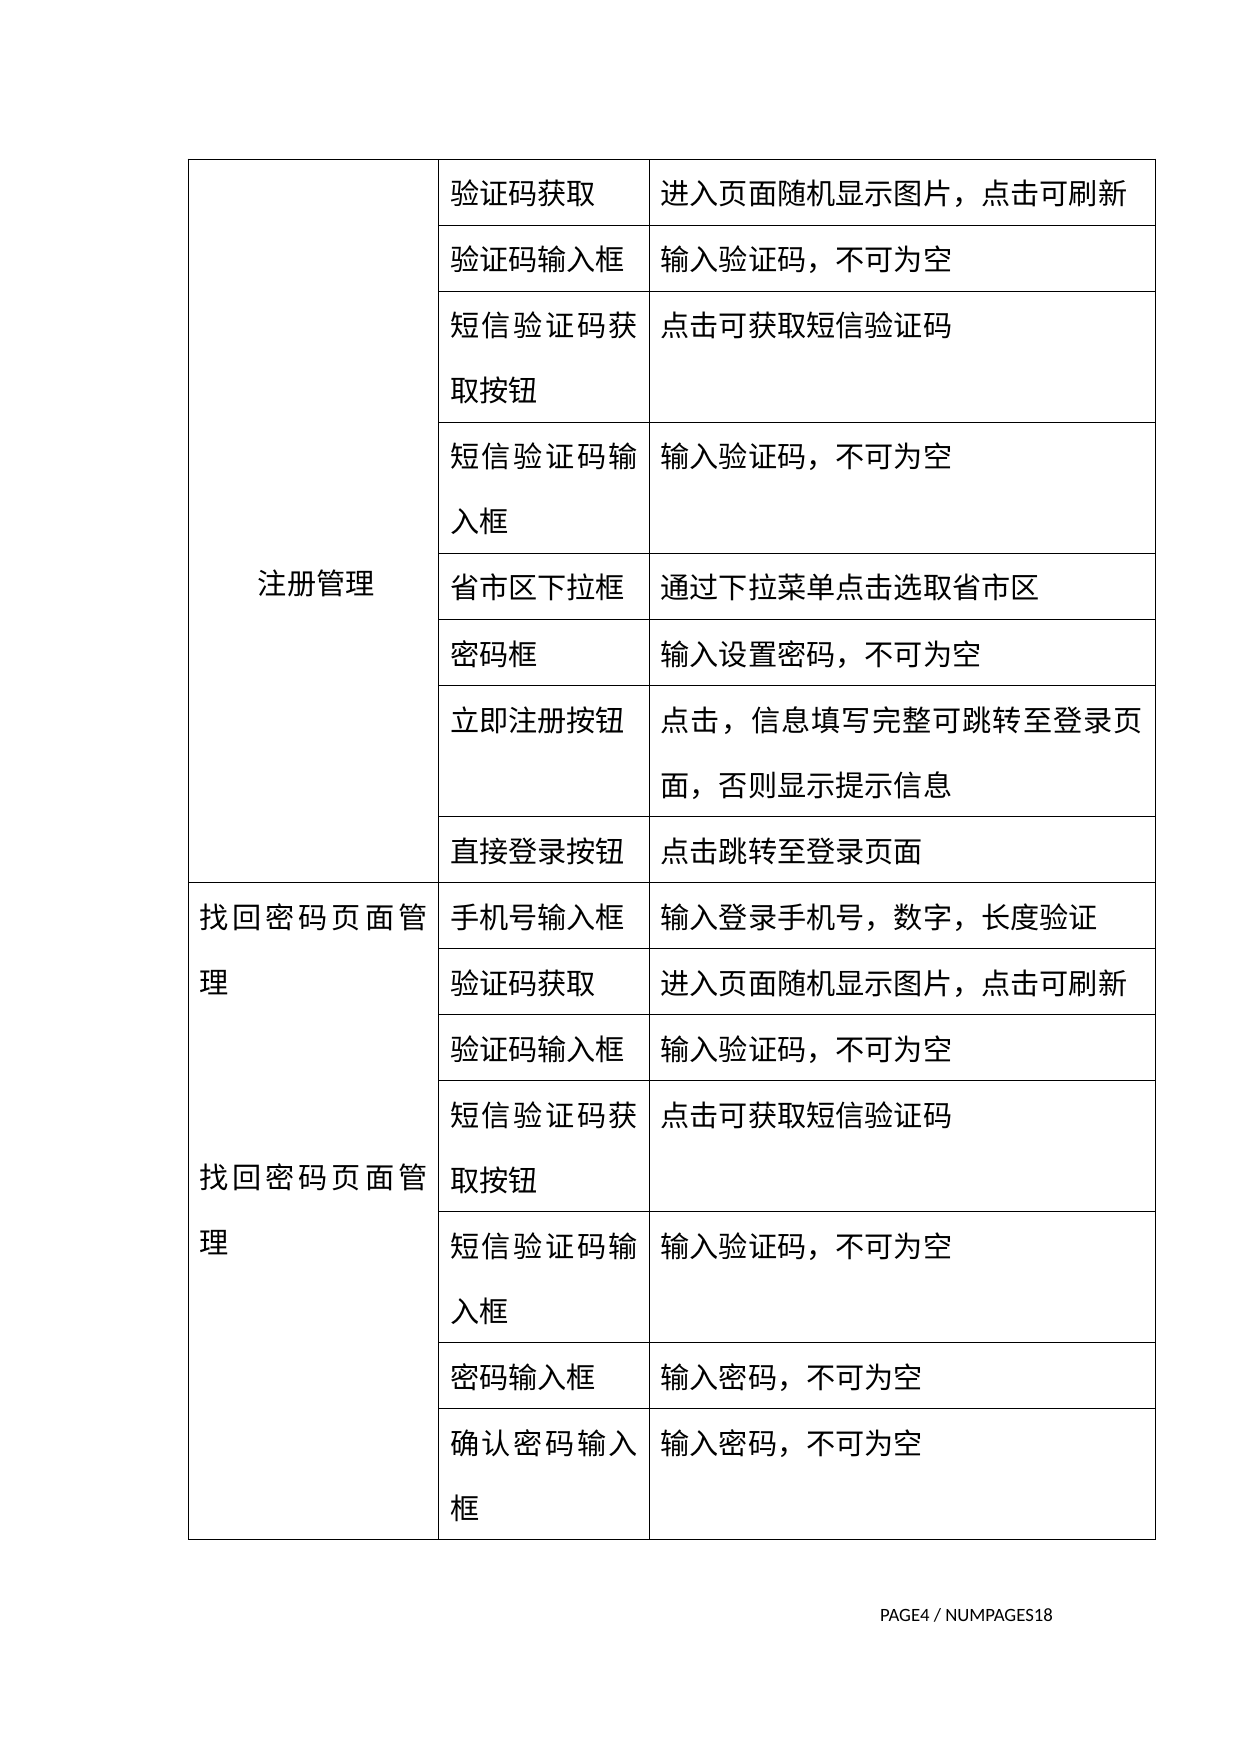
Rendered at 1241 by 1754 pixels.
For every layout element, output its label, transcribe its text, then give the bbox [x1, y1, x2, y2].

table_cell 输入登录手机号，数字，长度验证 [650, 883, 1155, 948]
table_cell 点击可获取短信验证码 [650, 292, 1155, 422]
table_cell 注册管理 [189, 160, 438, 882]
table_cell 验证码获取 [439, 160, 649, 224]
table_cell 直接登录按钮 [439, 817, 649, 882]
table_cell 短信验证码获取按钮 [439, 1081, 649, 1211]
table_cell 输入设置密码，不可为空 [650, 620, 1155, 685]
table_cell 点击跳转至登录页面 [650, 817, 1155, 882]
table_cell 密码框 [439, 620, 649, 685]
table_cell 确认密码输入框 [439, 1409, 649, 1539]
table_cell 验证码输入框 [439, 226, 649, 291]
table_cell 进入页面随机显示图片，点击可刷新 [650, 949, 1155, 1014]
table_cell 输入验证码，不可为空 [650, 1212, 1155, 1342]
table_cell 验证码输入框 [439, 1015, 649, 1080]
table_cell 验证码获取 [439, 949, 649, 1014]
table_cell 进入页面随机显示图片，点击可刷新 [650, 160, 1155, 224]
table_cell 点击，信息填写完整可跳转至登录页面，否则显示提示信息 [650, 686, 1155, 816]
table_cell 短信验证码输入框 [439, 423, 649, 553]
table_cell 短信验证码获取按钮 [439, 292, 649, 422]
table_cell 输入验证码，不可为空 [650, 226, 1155, 291]
table_cell 短信验证码输入框 [439, 1212, 649, 1342]
table_cell 输入验证码，不可为空 [650, 1015, 1155, 1080]
table_cell 手机号输入框 [439, 883, 649, 948]
table_cell 输入密码，不可为空 [650, 1343, 1155, 1408]
table_cell 找回密码页面管理 找回密码页面管理 [189, 883, 438, 1539]
table_cell 立即注册按钮 [439, 686, 649, 816]
table_cell 省市区下拉框 [439, 554, 649, 619]
table_cell 输入密码，不可为空 [650, 1409, 1155, 1539]
table_cell 点击可获取短信验证码 [650, 1081, 1155, 1211]
table_cell 通过下拉菜单点击选取省市区 [650, 554, 1155, 619]
table_cell 输入验证码，不可为空 [650, 423, 1155, 553]
table_cell 密码输入框 [439, 1343, 649, 1408]
